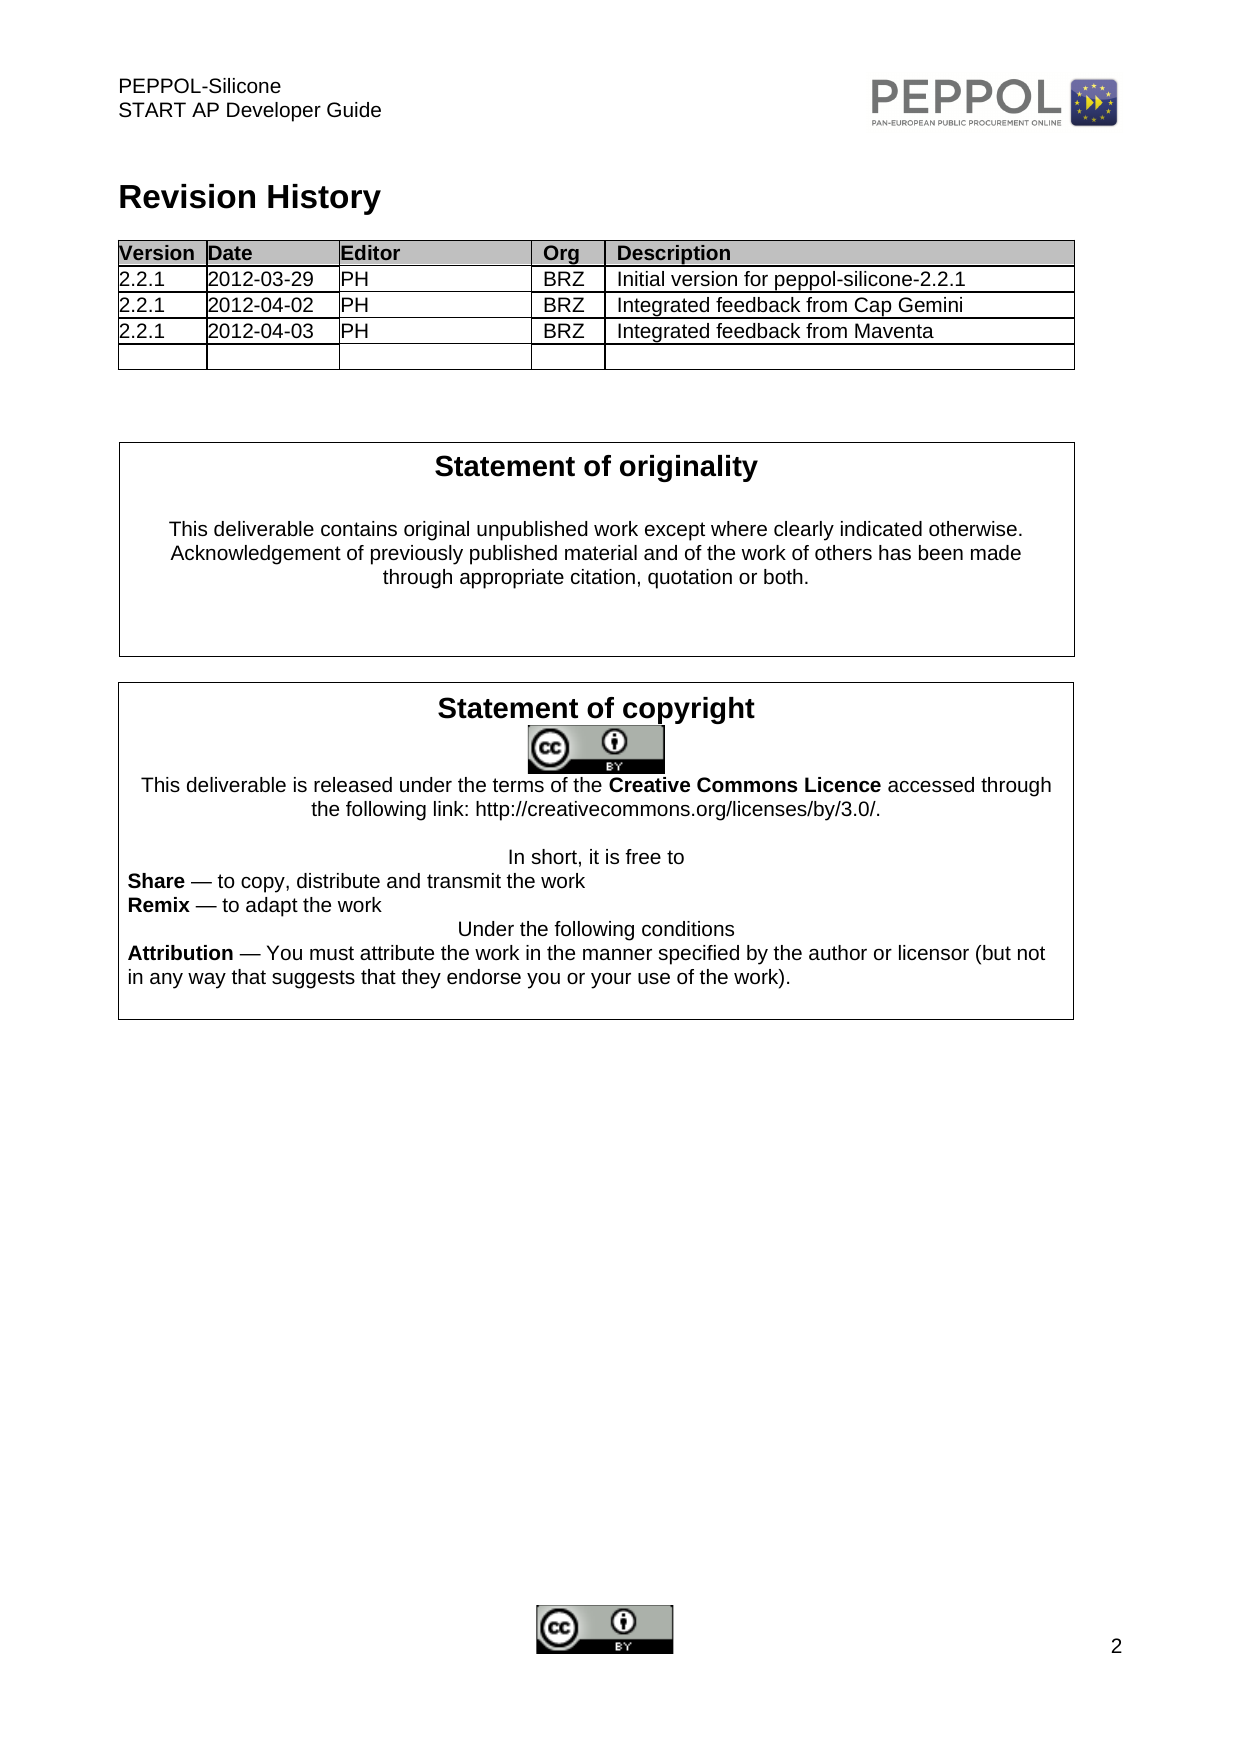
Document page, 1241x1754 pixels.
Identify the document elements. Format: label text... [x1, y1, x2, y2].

picture [865, 72, 1124, 133]
table_cell [340, 344, 531, 369]
table_cell Initial version for peppol-silicone-2.2.1 [606, 267, 1074, 291]
text Revision History [118, 177, 1122, 216]
table_cell 2.2.1 [119, 267, 206, 291]
table_cell BRZ [532, 293, 604, 317]
table_header Description [606, 241, 1074, 264]
table_cell [606, 345, 1074, 369]
table_cell 2.2.1 [119, 319, 206, 343]
table_cell [532, 345, 604, 369]
table_cell Integrated feedback from Cap Gemini [606, 293, 1074, 317]
table_cell PH [340, 266, 531, 291]
table_cell [208, 345, 339, 369]
table_header Version [119, 241, 206, 264]
table_header Org [532, 241, 604, 264]
table_cell PH [340, 318, 531, 343]
table_cell [119, 345, 206, 369]
picture [527, 725, 665, 774]
table_cell PH [340, 292, 531, 317]
table_header Editor [340, 241, 531, 264]
table_cell 2012-03-29 [208, 267, 339, 291]
text Contributors [118, 418, 1122, 456]
table_cell BRZ [532, 267, 604, 291]
picture [536, 1605, 674, 1654]
table_cell 2012-04-03 [208, 319, 339, 343]
table_cell 2.2.1 [119, 293, 206, 317]
table_header Date [208, 241, 339, 264]
table_cell 2012-04-02 [208, 293, 339, 317]
table_cell BRZ [532, 319, 604, 343]
table_cell Integrated feedback from Maventa [606, 319, 1074, 343]
